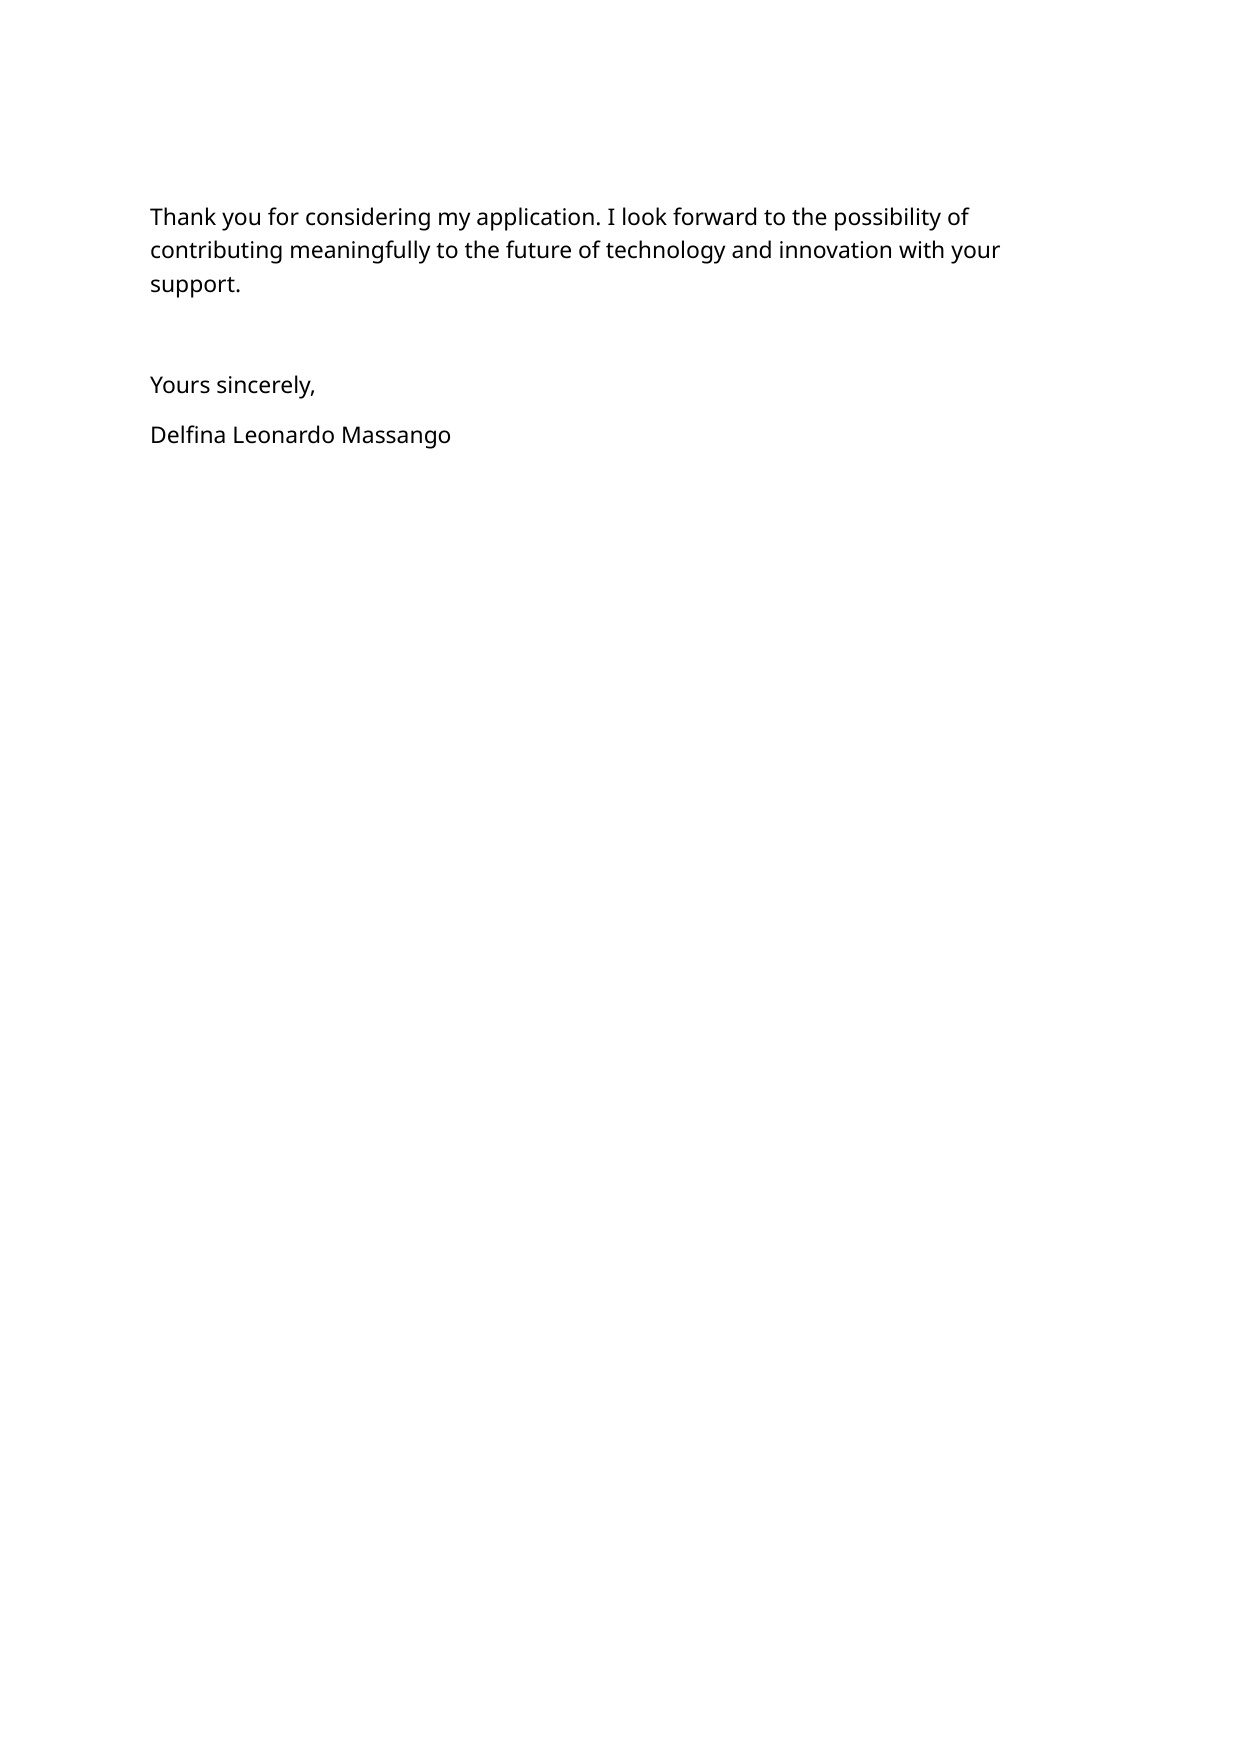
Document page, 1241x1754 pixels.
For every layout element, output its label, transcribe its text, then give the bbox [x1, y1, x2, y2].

text Yours sincerely, [150, 369, 1090, 400]
text Thank you for considering my application. I look forward to the possibility of contributing meaningfully to the future of technology and innovation with your support. [150, 200, 1090, 299]
text Delfina Leonardo Massango [150, 419, 1090, 450]
